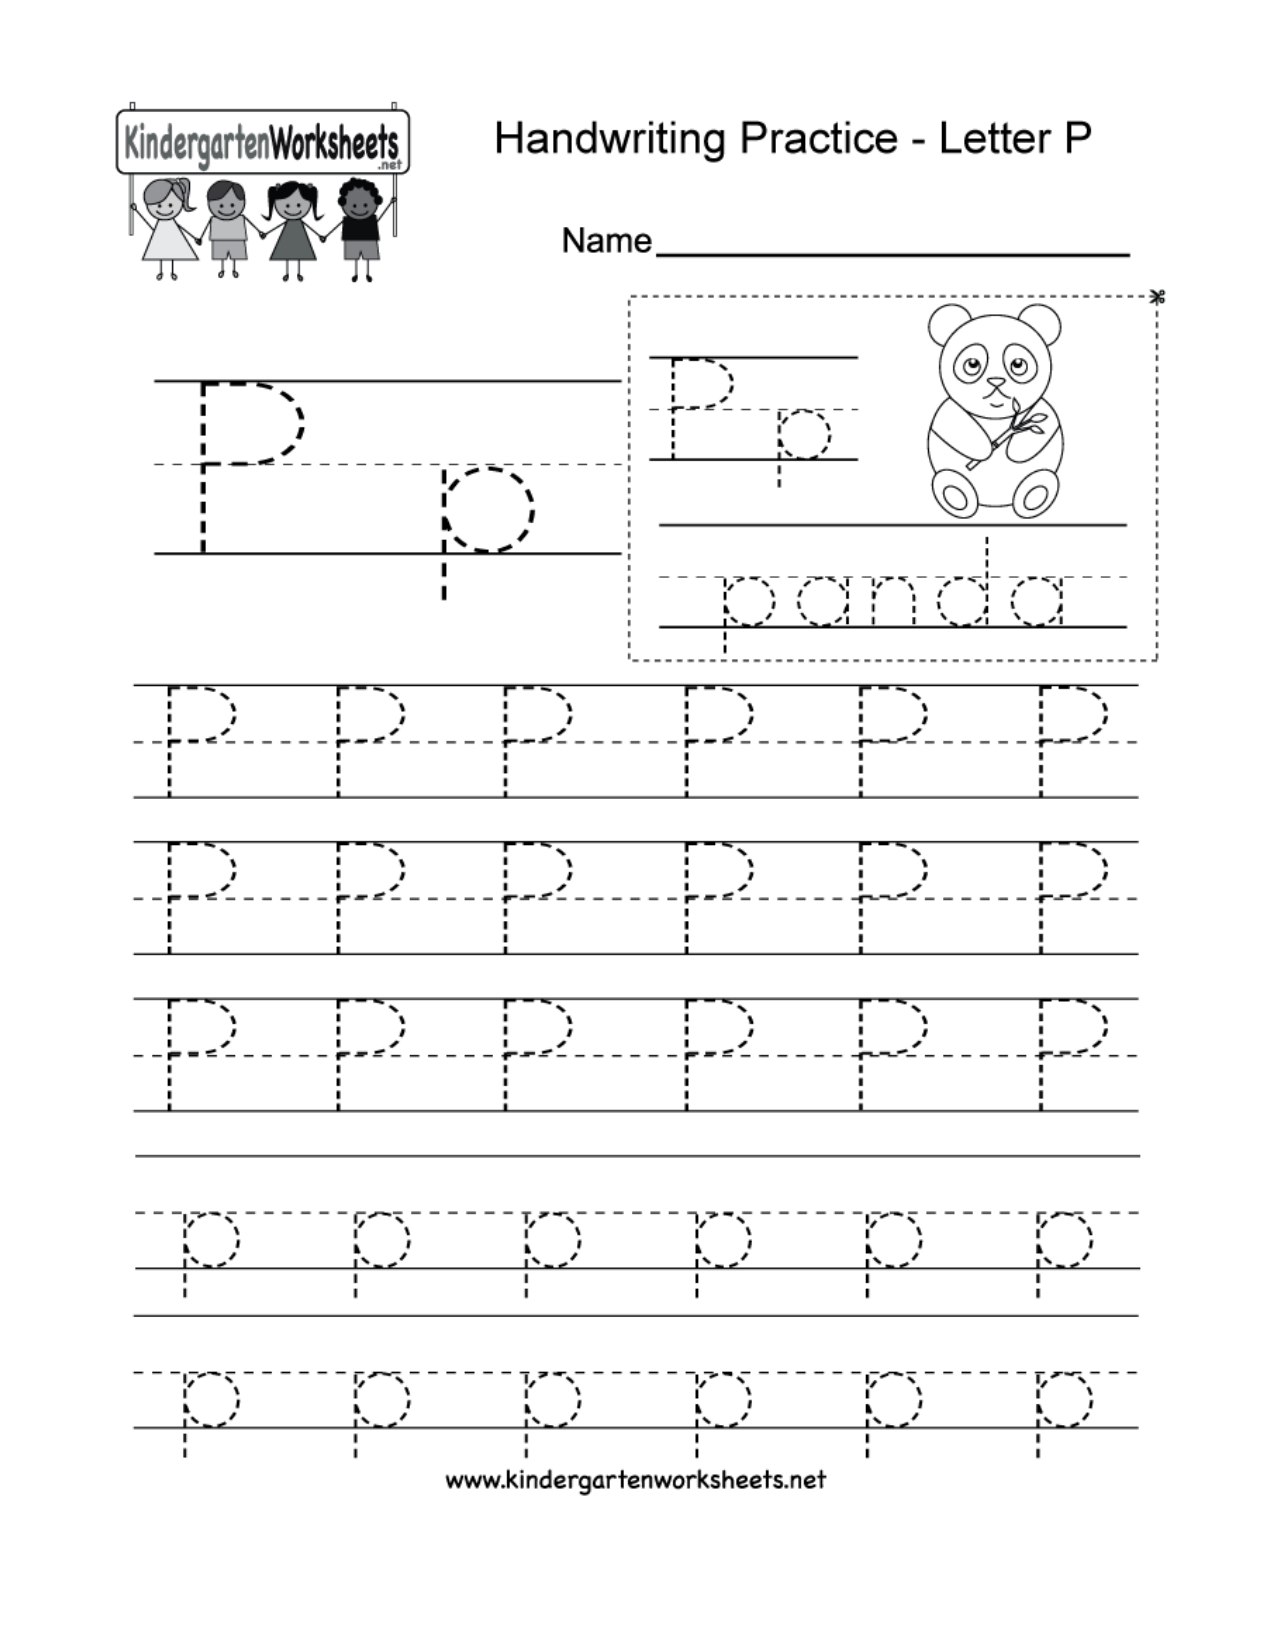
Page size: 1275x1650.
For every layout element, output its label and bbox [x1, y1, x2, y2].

picture [75, 75, 1200, 1531]
